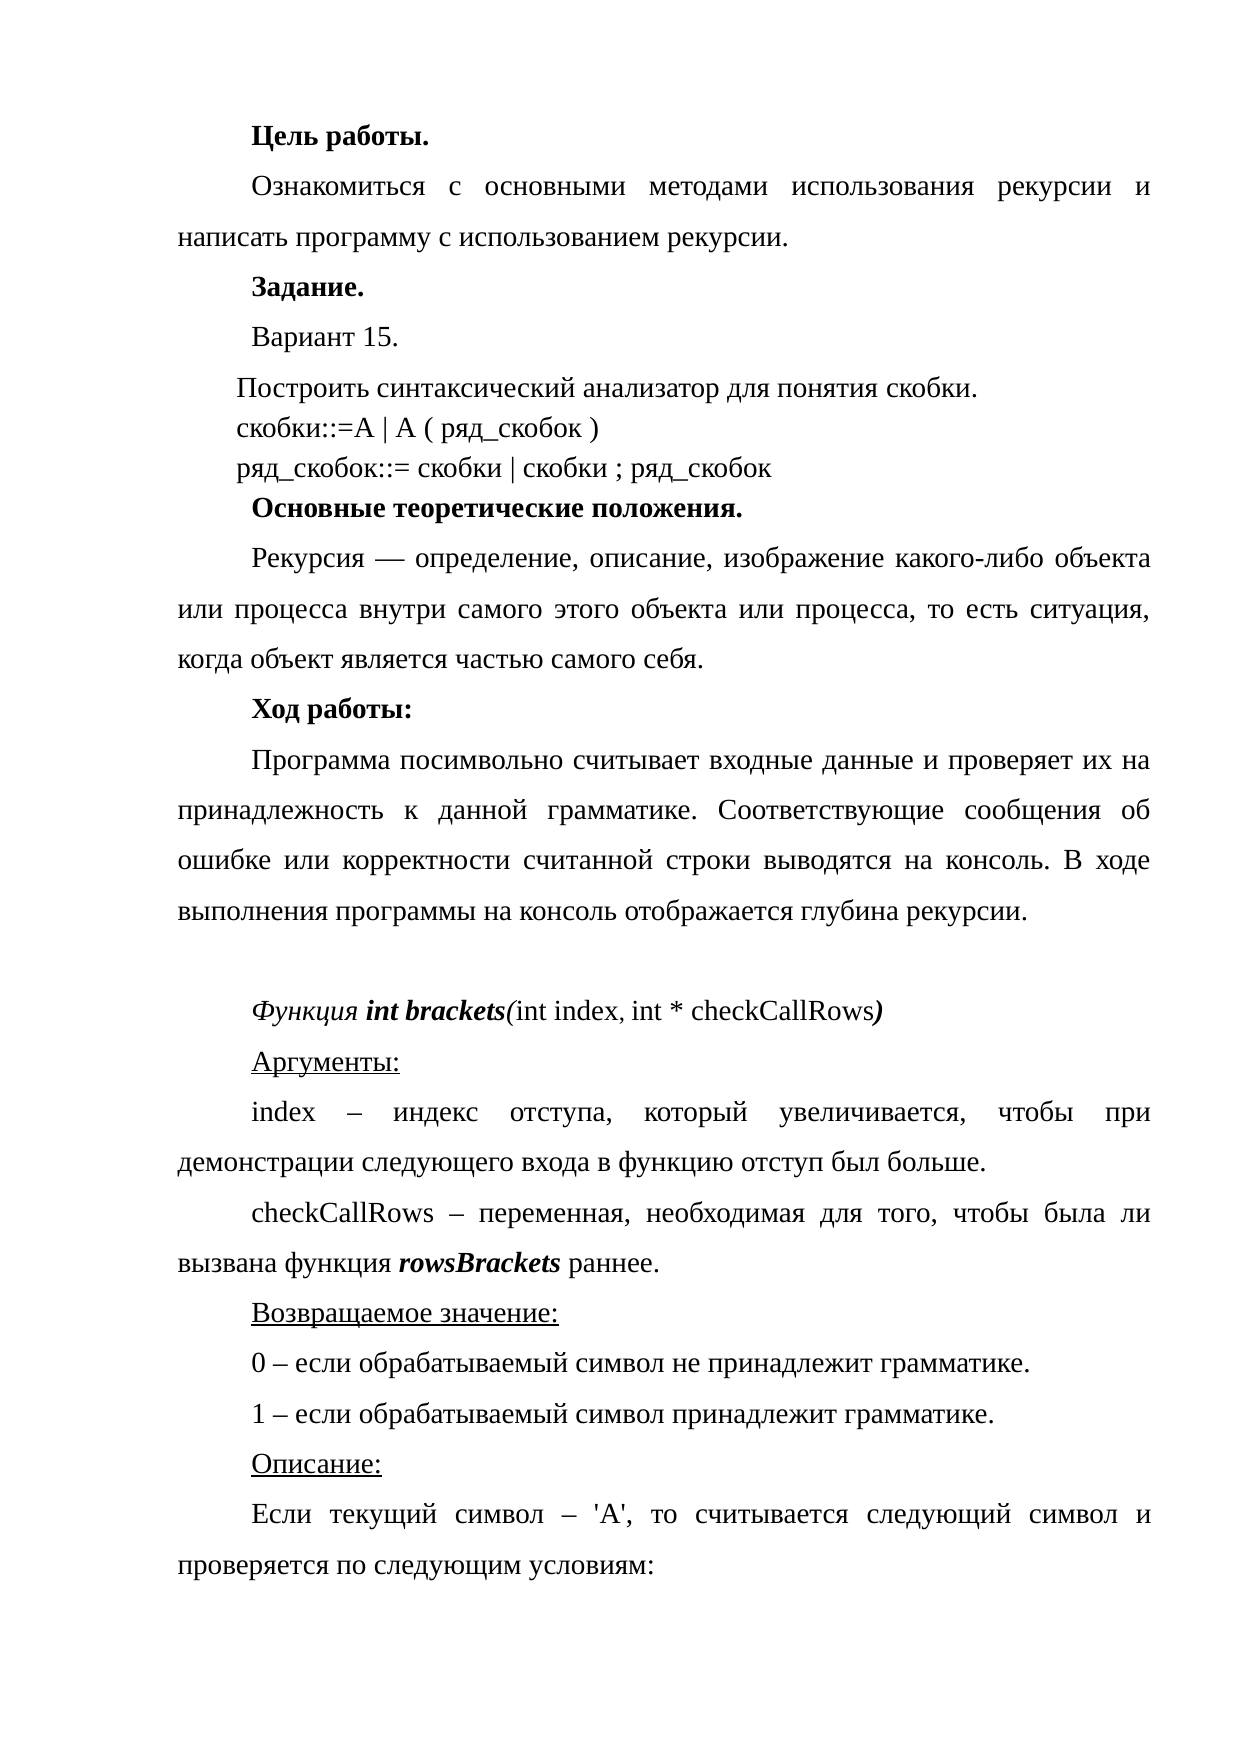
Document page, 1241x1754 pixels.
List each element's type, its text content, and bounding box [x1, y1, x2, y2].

text Аргументы: [177, 1044, 1152, 1077]
text Построить синтаксический анализатор для понятия скобки. [177, 370, 1152, 403]
text Задание. [177, 269, 1152, 303]
text Ход работы: [177, 692, 1152, 725]
text 0 – если обрабатываемый символ не принадлежит грамматике. [177, 1346, 1152, 1379]
text скобки::=А | A ( ряд_скобок ) [177, 410, 1152, 443]
text Основные теоретические положения. [177, 490, 1152, 524]
text Программа посимвольно считывает входные данные и проверяет их на принадлежность к данной грамматике. Соответствующие сообщения об ошибке или корректности считанной строки выводятся на консоль. В ходе выполнения программы на консоль отображается глубина рекурсии. [177, 742, 1152, 926]
text checkCallRows – переменная, необходимая для того, чтобы была ли вызвана функция rowsBrackets раннее. [177, 1195, 1152, 1278]
text Если текущий символ – 'A', то считывается следующий символ и проверяется по следующим условиям: [177, 1497, 1152, 1580]
text Ознакомиться с основными методами использования рекурсии и написать программу с использованием рекурсии. [177, 168, 1152, 252]
text Рекурсия — определение, описание, изображение какого-либо объекта или процесса внутри самого этого объекта или процесса, то есть ситуация, когда объект является частью самого себя. [177, 541, 1152, 675]
text index – индекс отступа, который увеличивается, чтобы при демонстрации следующего входа в функцию отступ был больше. [177, 1094, 1152, 1178]
text Описание: [177, 1446, 1152, 1480]
text Цель работы. [177, 118, 1152, 152]
text Функция int brackets(int index, int * checkCallRows) [177, 993, 1152, 1027]
text Вариант 15. [177, 319, 1152, 353]
text ряд_скобок::= скобки | скобки ; ряд_скобок [177, 450, 1152, 484]
text 1 – если обрабатываемый символ принадлежит грамматике. [177, 1396, 1152, 1429]
text Возвращаемое значение: [177, 1295, 1152, 1329]
